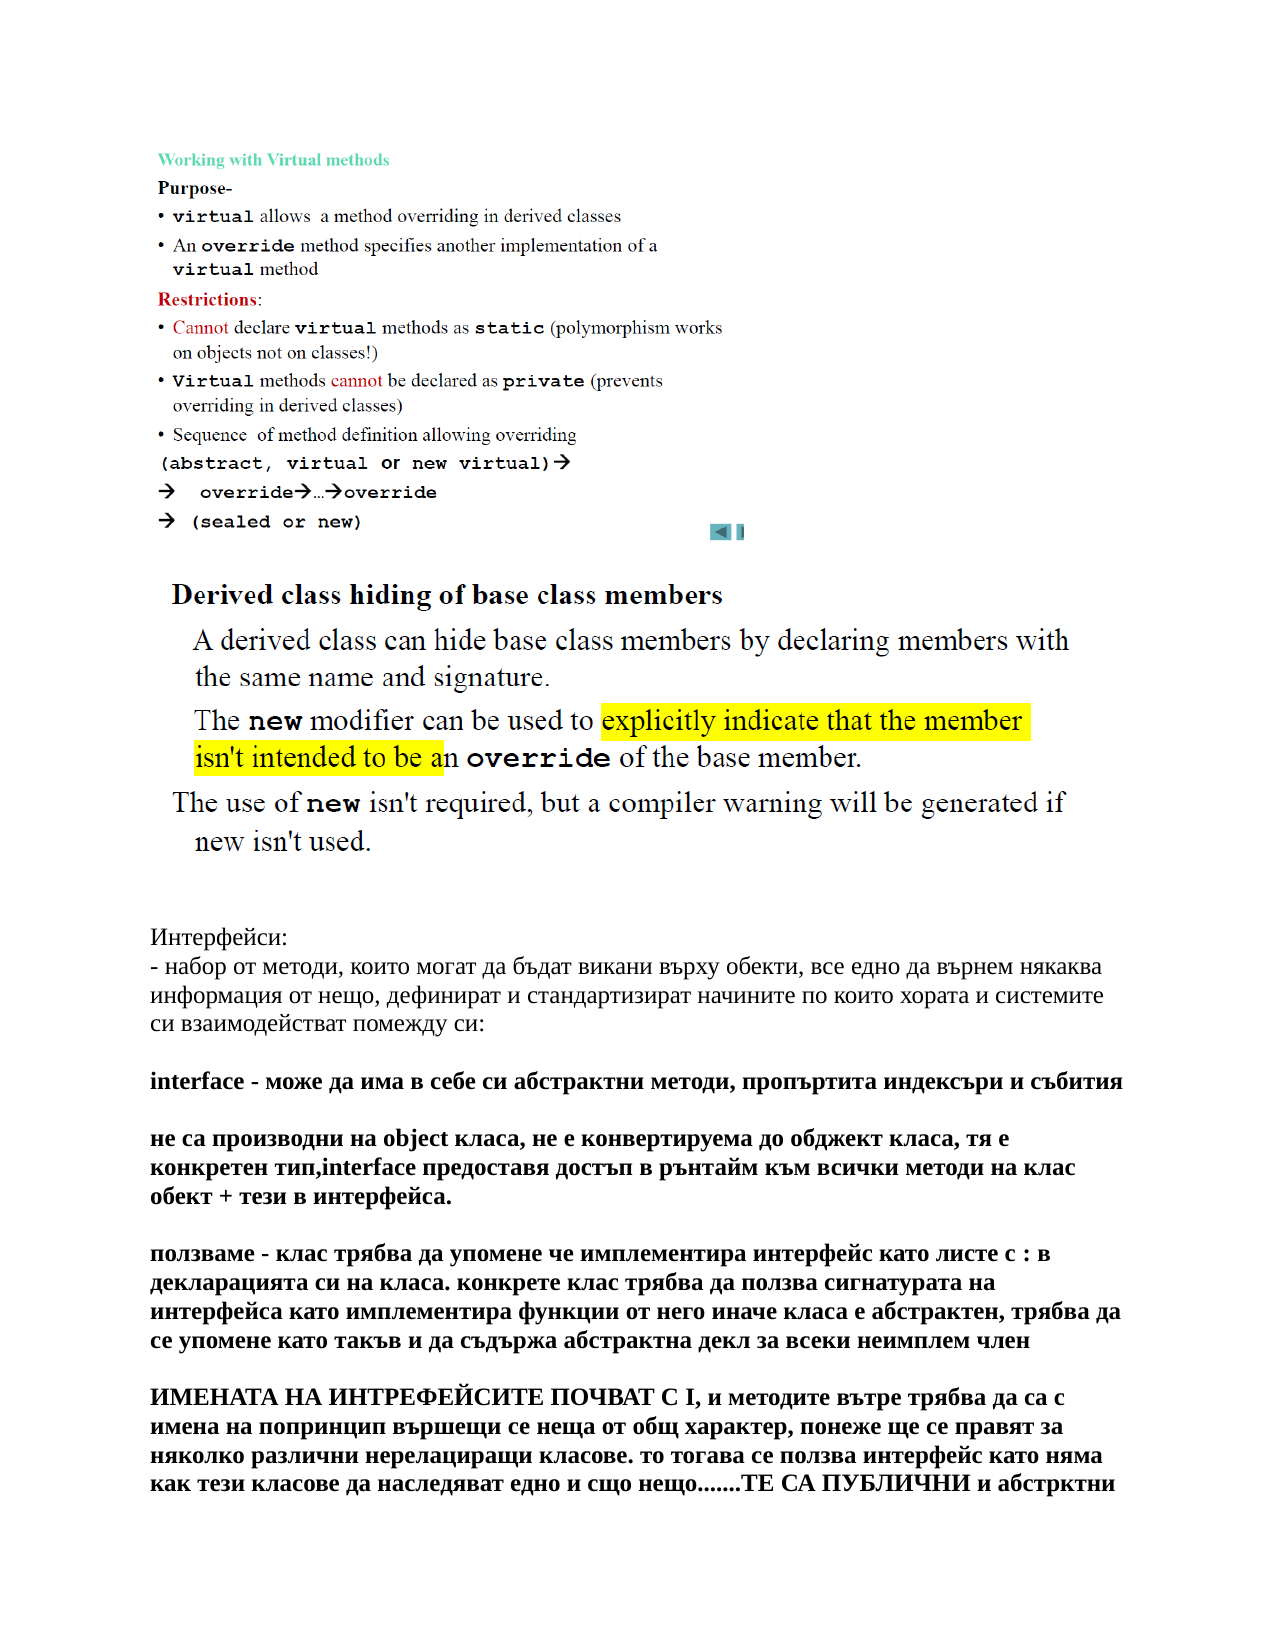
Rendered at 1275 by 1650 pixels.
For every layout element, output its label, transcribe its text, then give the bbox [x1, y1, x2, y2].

text Интерфейси: [150, 922, 1125, 951]
text ИМЕНАТА НА ИНТРЕФЕЙСИТЕ ПОЧВАТ С I, и методите вътре трябва да са с имена на попринцип вършещи се неща от общ характер, понеже ще се правят за няколко различни нерелациращи класове. то тогава се ползва интерфейс като няма как тези класове да наследяват едно и сщо нещо.......ТЕ СА ПУБЛИЧНИ и абстрктни [150, 1382, 1125, 1497]
text interface - може да има в себе си абстрактни методи, пропъртита индексъри и събития [150, 1066, 1125, 1095]
picture [150, 150, 744, 542]
text ползваме - клас трябва да упомене че имплементира интерфейс като листе с : в декларацията си на класа. конкрете клас трябва да ползва сигнатурата на интерфейса като имплементира функции от него иначе класа е абстрактен, трябва да се упомене като такъв и да съдържа абстрактна декл за всеки неимплем член [150, 1238, 1125, 1353]
text не са производни на object класа, не е конвертируема до обджект класа, тя е конкретен тип,interface предоставя достъп в рънтайм към всички методи на клас обект + тези в интерфейса. [150, 1123, 1125, 1210]
picture [150, 570, 1088, 889]
text - набор от методи, които могат да бъдат викани върху обекти, все едно да върнем някаква информация от нещо, дефинират и стандартизират начините по които хората и системите си взаимодействат помежду си: [150, 951, 1125, 1037]
